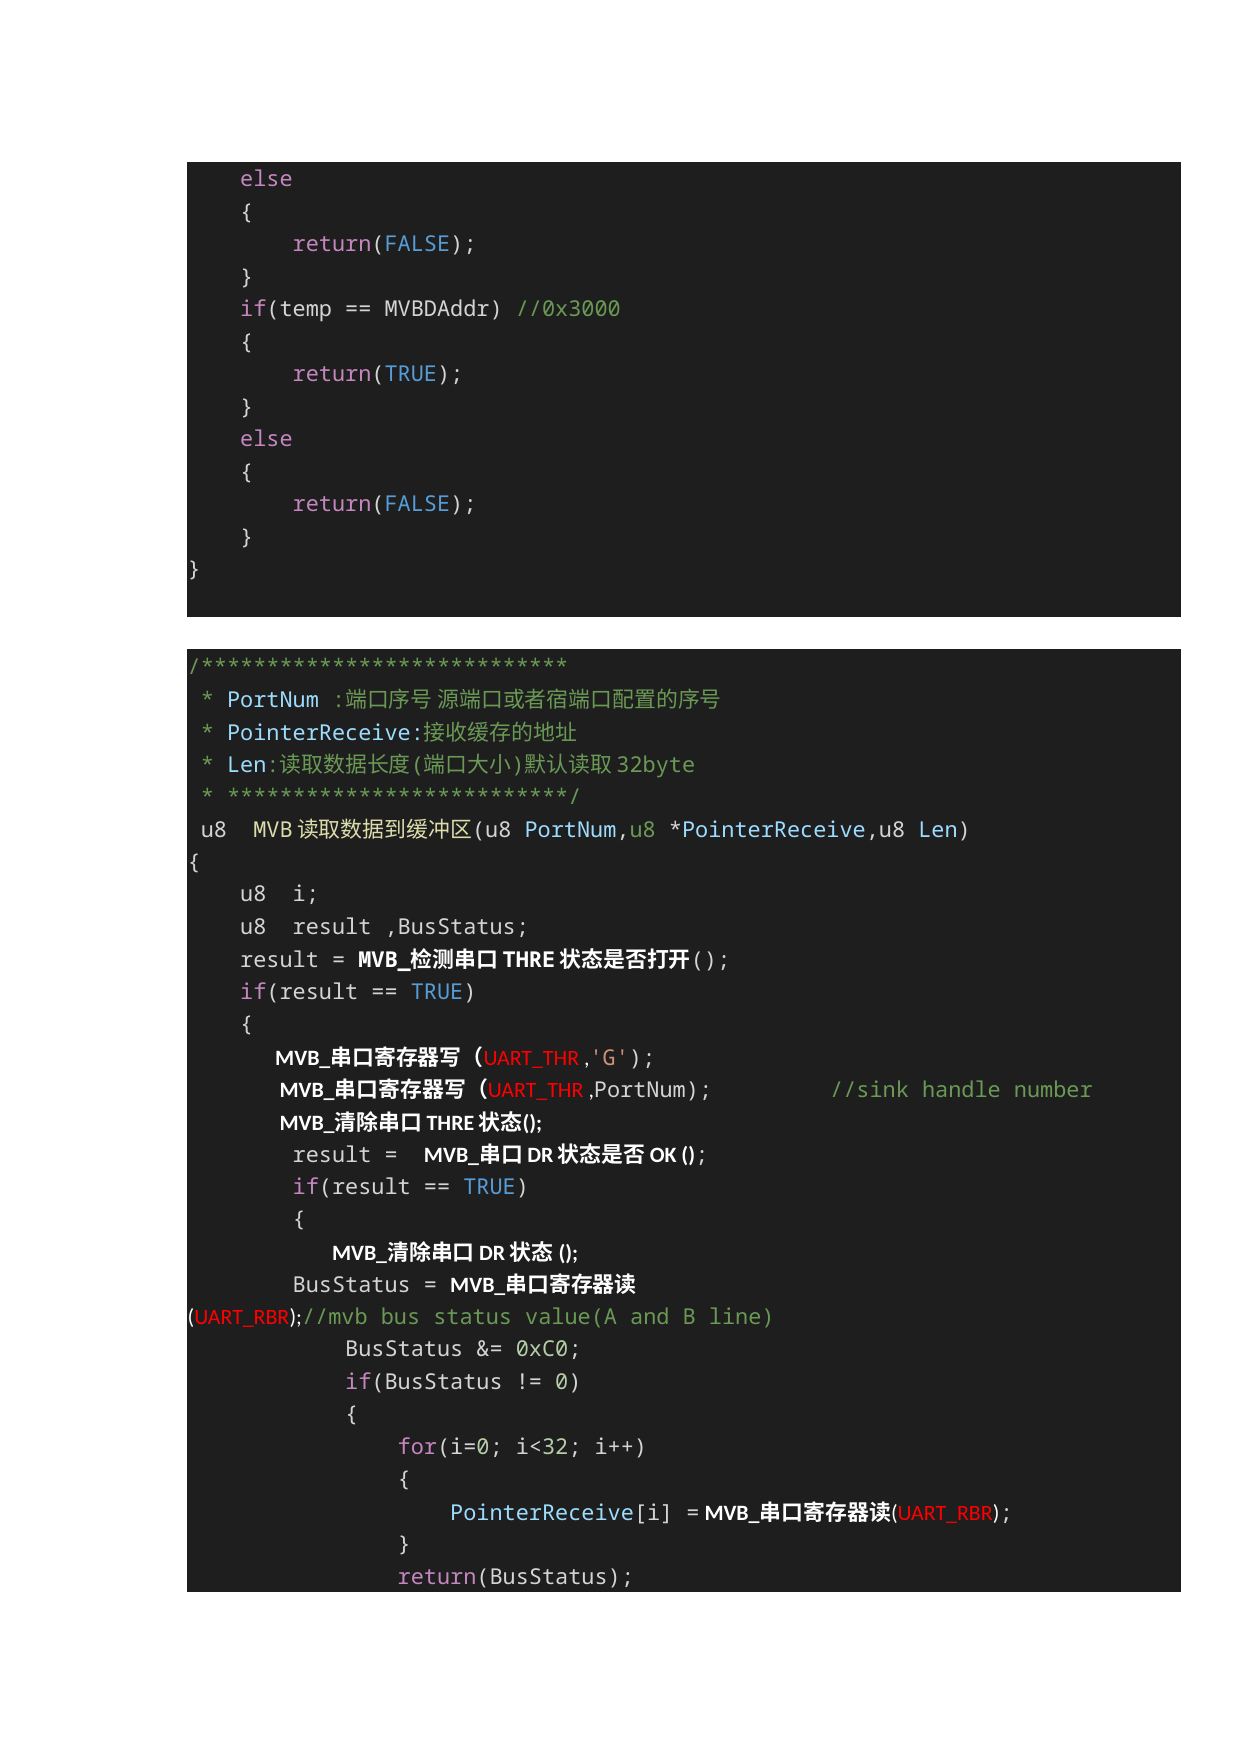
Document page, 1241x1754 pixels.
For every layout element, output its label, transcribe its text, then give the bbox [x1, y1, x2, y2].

text * PortNum :端口序号 源端口或者宿端口配置的序号 [187, 682, 1181, 714]
text * PointerReceive:接收缓存的地址 [187, 714, 1181, 747]
text * Len:读取数据长度(端口大小)默认读取32byte [187, 747, 1181, 779]
text return(BusStatus); [187, 1559, 1181, 1592]
text u8 i; [187, 877, 1181, 909]
text return(TRUE); [187, 357, 1181, 389]
text if(temp == MVBDAddr) //0x3000 [187, 292, 1181, 324]
text PointerReceive[i] = MVB_串口寄存器读(UART_RBR); [187, 1494, 1181, 1527]
text MVB_清除串口THRE状态(); [187, 1104, 1181, 1137]
text else [187, 422, 1181, 454]
text if(result == TRUE) [187, 974, 1181, 1007]
text result = MVB_检测串口THRE状态是否打开(); [187, 942, 1181, 974]
text } [187, 389, 1181, 422]
text return(FALSE); [187, 227, 1181, 259]
text MVB_清除串口DR状态 (); [187, 1234, 1181, 1267]
text { [187, 1397, 1181, 1429]
text for(i=0; i<32; i++) [187, 1429, 1181, 1462]
text u8 MVB读取数据到缓冲区(u8 PortNum,u8 *PointerReceive,u8 Len) [187, 812, 1181, 844]
text MVB_串口寄存器写（UART_THR ,'G'); [187, 1039, 1181, 1072]
text if(result == TRUE) [187, 1169, 1181, 1202]
text return(FALSE); [187, 487, 1181, 519]
text { [187, 454, 1181, 487]
text } [187, 552, 1181, 584]
text } [187, 1527, 1181, 1559]
text MVB_串口寄存器写（UART_THR ,PortNum); //sink handle number [187, 1072, 1181, 1104]
text } [187, 259, 1181, 292]
text } [187, 519, 1181, 552]
text u8 result ,BusStatus; [187, 909, 1181, 942]
text BusStatus &= 0xC0; [187, 1332, 1181, 1364]
text result = MVB_串口DR状态是否OK (); [187, 1137, 1181, 1169]
text else [187, 162, 1181, 194]
text /**************************** [187, 649, 1181, 682]
text * **************************/ [187, 779, 1181, 812]
text if(BusStatus != 0) [187, 1364, 1181, 1397]
text { [187, 1462, 1181, 1494]
text { [187, 1007, 1181, 1039]
text BusStatus = MVB_串口寄存器读(UART_RBR);//mvb bus status value(A and B line) [187, 1267, 1181, 1332]
text { [187, 324, 1181, 357]
text { [187, 194, 1181, 227]
text { [187, 1202, 1181, 1234]
text { [187, 844, 1181, 877]
